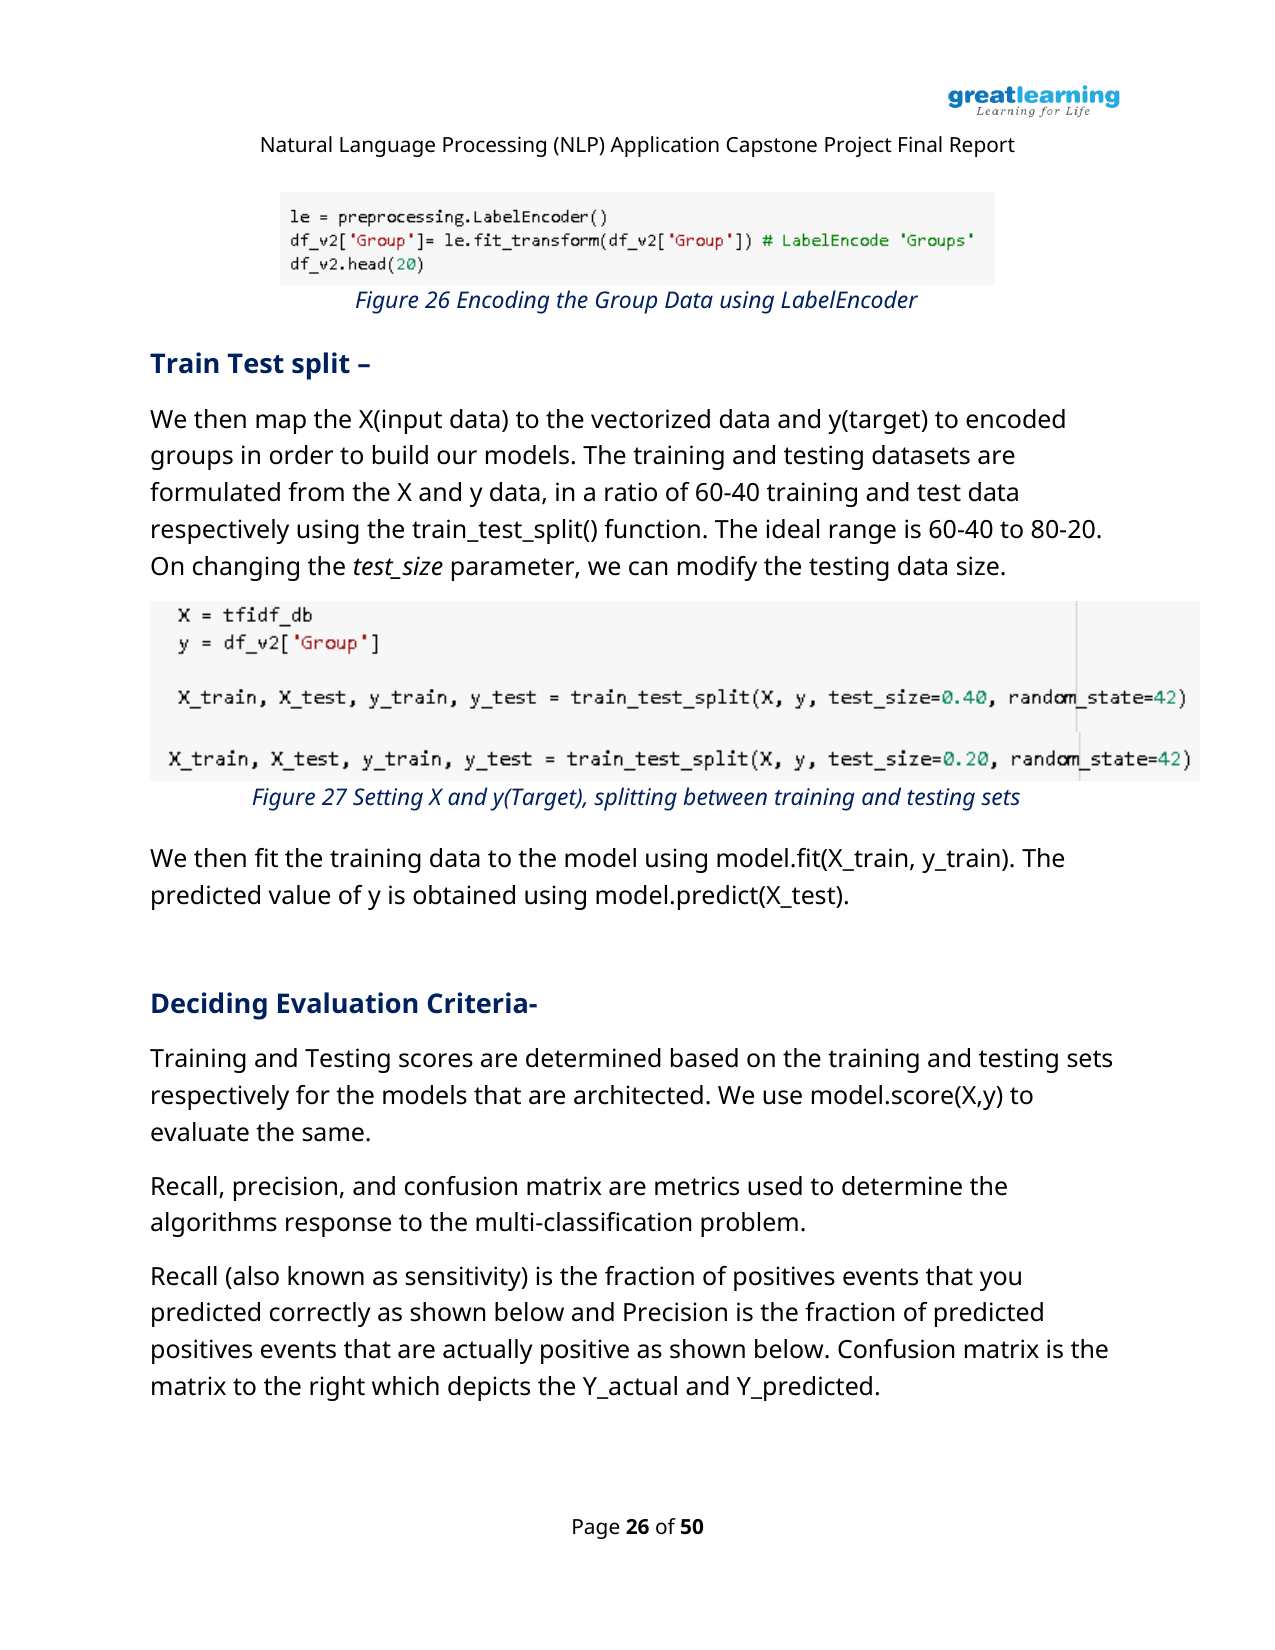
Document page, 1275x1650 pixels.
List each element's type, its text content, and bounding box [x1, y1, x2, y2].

picture [279, 192, 996, 285]
picture [150, 601, 1200, 781]
text Figure 27 Setting X and y(Target), splitting between training and testing sets [150, 781, 1125, 812]
text Figure 26 Encoding the Group Data using LabelEncoder [150, 284, 1125, 316]
text Recall (also known as sensitivity) is the fraction of positives events that you predicted correctly as shown below and Precision is the fraction of predicted positives events that are actually positive as shown below. Confusion matrix is the matrix to the right which depicts the Y_actual and Y_predicted. [150, 1258, 1125, 1403]
picture [932, 75, 1125, 130]
text We then map the X(input data) to the vectorized data and y(target) to encoded groups in order to build our models. The training and testing datasets are formulated from the X and y data, in a ratio of 60-40 training and test data respectively using the train_test_split() function. The ideal range is 60-40 to 80-20. On changing the test_size parameter, we can modify the testing data size. [150, 401, 1125, 582]
text Train Test split – [150, 345, 1125, 382]
text We then fit the training data to the model using model.fit(X_train, y_train). The predicted value of y is obtained using model.predict(X_test). [150, 841, 1125, 912]
text Recall, precision, and confusion matrix are metrics used to determine the algorithms response to the multi-classification problem. [150, 1168, 1125, 1239]
text Training and Testing scores are determined based on the training and testing sets respectively for the models that are architected. We use model.score(X,y) to evaluate the same. [150, 1041, 1125, 1149]
text Deciding Evaluation Criteria- [150, 985, 1125, 1022]
